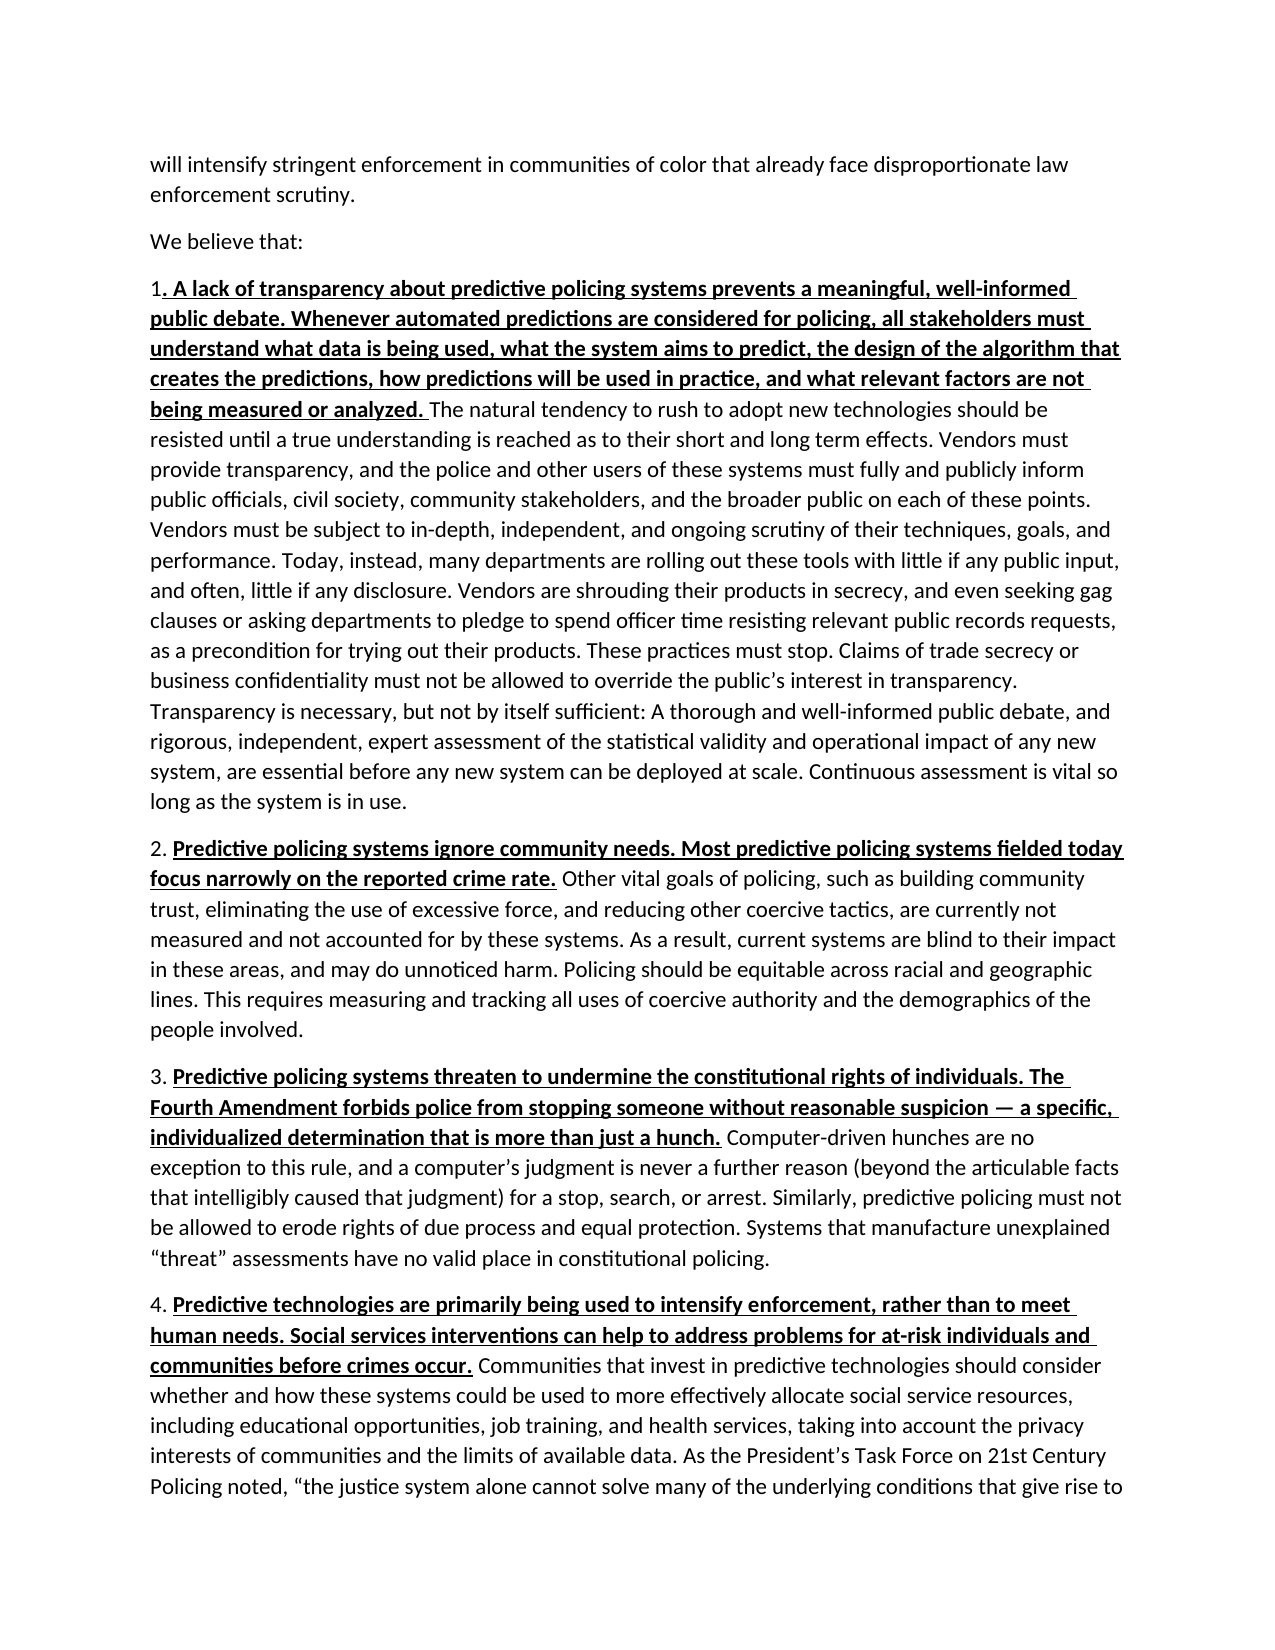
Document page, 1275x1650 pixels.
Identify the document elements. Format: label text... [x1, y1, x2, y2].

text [150, 1291, 1125, 1500]
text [150, 150, 1125, 208]
text 2. Predictive policing systems ignore community needs. Most predictive policing systems fielded today focus narrowly on the reported crime rate. Other vital goals of policing, such as building community trust, eliminating the use of excessive force, and reducing other coercive tactics, are currently not measured and not accounted for by these systems. As a result, current systems are blind to their impact in these areas, and may do unnoticed harm. Policing should be equitable across racial and geographic lines. This requires measuring and tracking all uses of coercive authority and the demographics of the people involved. [150, 834, 1125, 1044]
text 1. A lack of transparency about predictive policing systems prevents a meaningful, well-informed public debate. Whenever automated predictions are considered for policing, all stakeholders must understand what data is being used, what the system aims to predict, the design of the algorithm that creates the predictions, how predictions will be used in practice, and what relevant factors are not being measured or analyzed. The natural tendency to rush to adopt new technologies should be resisted until a true understanding is reached as to their short and long term effects. Vendors must provide transparency, and the police and other users of these systems must fully and publicly inform public officials, civil society, community stakeholders, and the broader public on each of these points. Vendors must be subject to in-depth, independent, and ongoing scrutiny of their techniques, goals, and performance. Today, instead, many departments are rolling out these tools with little if any public input, and often, little if any disclosure. Vendors are shrouding their products in secrecy, and even seeking gag clauses or asking departments to pledge to spend officer time resisting relevant public records requests, as a precondition for trying out their products. These practices must stop. Claims of trade secrecy or business confidentiality must not be allowed to override the public’s interest in transparency. Transparency is necessary, but not by itself sufficient: A thorough and well-informed public debate, and rigorous, independent, expert assessment of the statistical validity and operational impact of any new system, are essential before any new system can be deployed at scale. Continuous assessment is vital so long as the system is in use. [150, 274, 1125, 816]
text We believe that: [150, 227, 1125, 255]
text 3. Predictive policing systems threaten to undermine the constitutional rights of individuals. The Fourth Amendment forbids police from stopping someone without reasonable suspicion — a specific, individualized determination that is more than just a hunch. Computer-driven hunches are no exception to this rule, and a computer’s judgment is never a further reason (beyond the articulable facts that intelligibly caused that judgment) for a stop, search, or arrest. Similarly, predictive policing must not be allowed to erode rights of due process and equal protection. Systems that manufacture unexplained “threat” assessments have no valid place in constitutional policing. [150, 1062, 1125, 1272]
